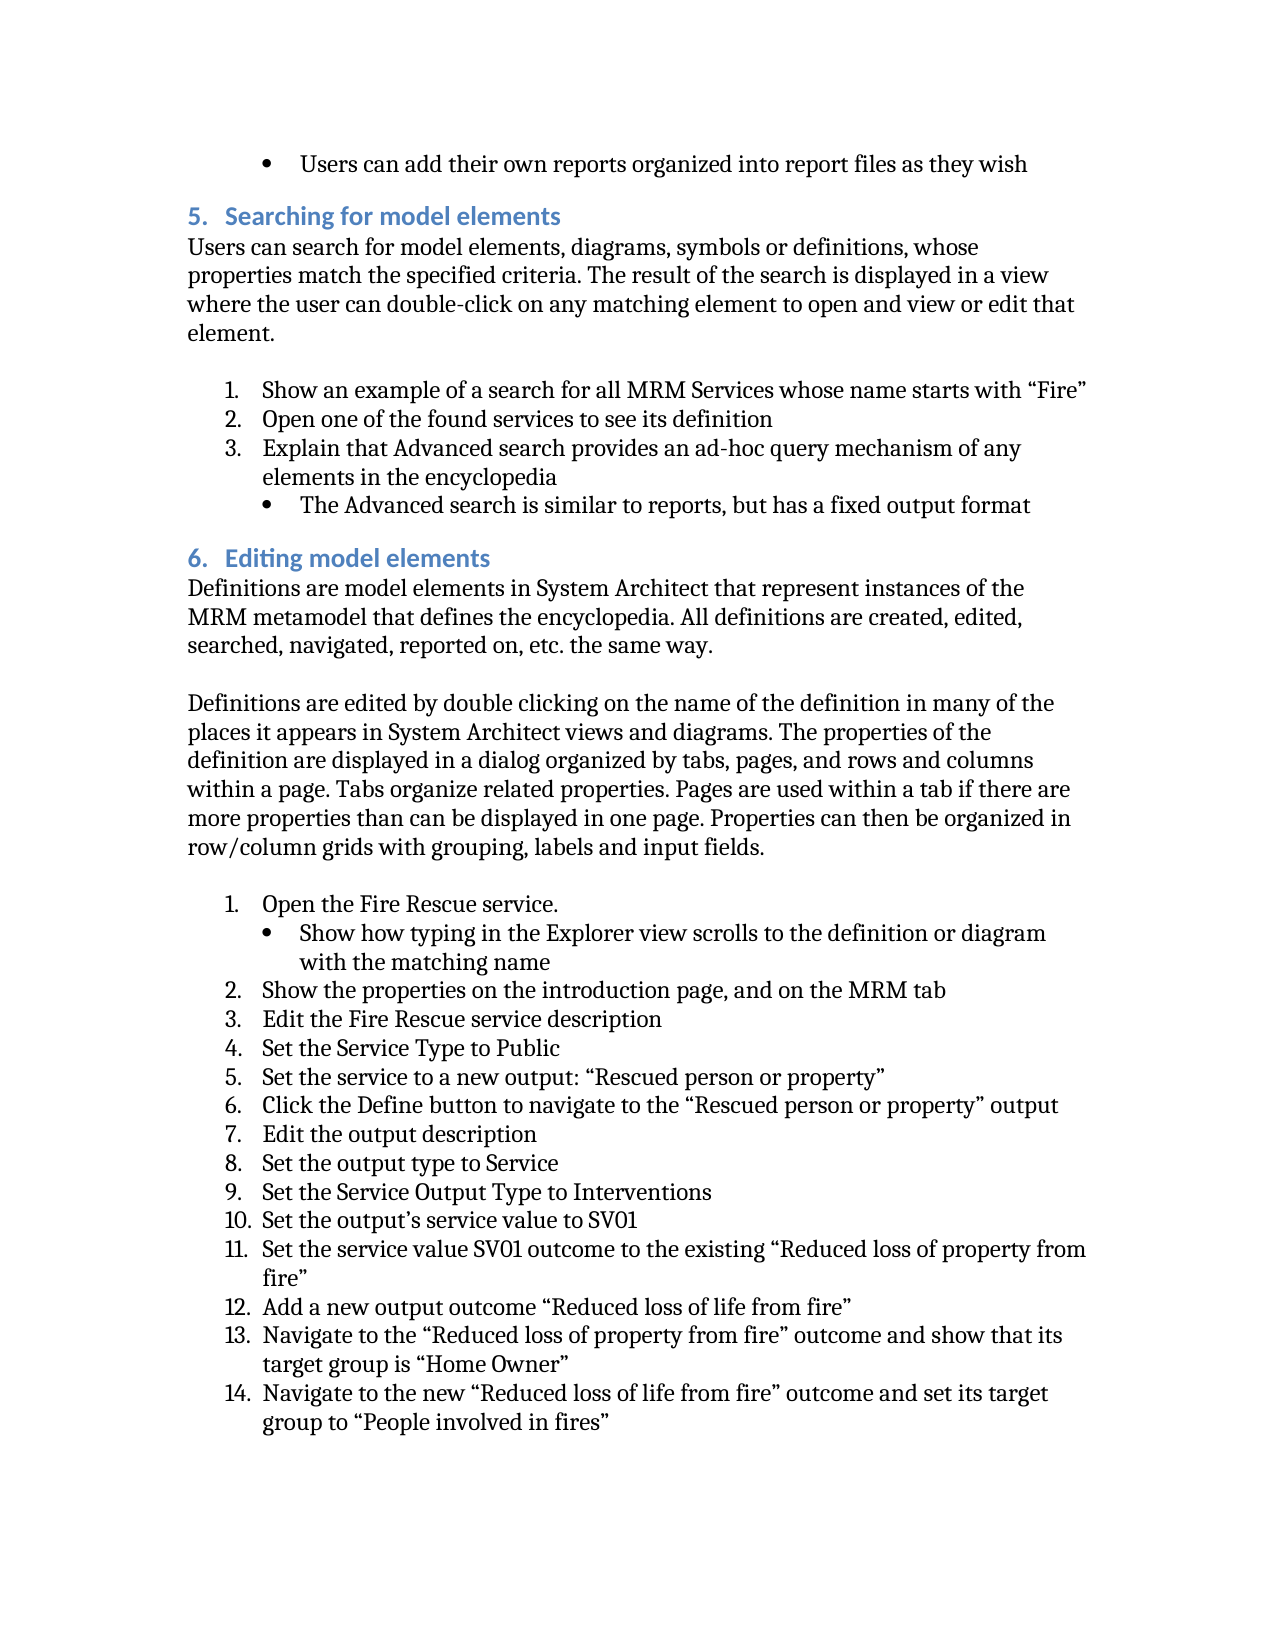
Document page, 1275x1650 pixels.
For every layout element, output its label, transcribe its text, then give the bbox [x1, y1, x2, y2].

subtitle Editing model elements [187, 541, 1087, 574]
list Open one of the found services to see its definition [225, 405, 1087, 434]
list Show how typing in the Explorer view scrolls to the definition or diagram with the matching name [262, 919, 1087, 976]
list Navigate to the new “Reduced loss of life from fire” outcome and set its target group to “People involved in fires” [225, 1379, 1087, 1436]
list Open the Fire Rescue service. [225, 890, 1087, 919]
text Definitions are model elements in System Architect that represent instances of the MRM metamodel that defines the encyclopedia. All definitions are created, edited, searched, navigated, reported on, etc. the same way. [187, 574, 1087, 660]
list Show the properties on the introduction page, and on the MRM tab [225, 976, 1087, 1005]
list Set the service value SV01 outcome to the existing “Reduced loss of property from fire” [225, 1235, 1087, 1293]
list Show an example of a search for all MRM Services whose name starts with “Fire” [225, 376, 1087, 405]
list Users can add their own reports organized into report files as they wish [262, 150, 1087, 179]
text Definitions are edited by double clicking on the name of the definition in many of the places it appears in System Architect views and diagrams. The properties of the definition are displayed in a dialog organized by tabs, pages, and rows and columns within a page. Tabs organize related properties. Pages are used within a tab if there are more properties than can be displayed in one page. Properties can then be organized in row/column grids with grouping, labels and input fields. [187, 689, 1087, 861]
subtitle Searching for model elements [187, 199, 1087, 233]
list Explain that Advanced search provides an ad-hoc query mechanism of any elements in the encyclopedia [225, 434, 1087, 491]
list Edit the output description [225, 1120, 1087, 1149]
list Add a new output outcome “Reduced loss of life from fire” [225, 1293, 1087, 1321]
list Edit the Fire Rescue service description [225, 1005, 1087, 1034]
list Set the output’s service value to SV01 [225, 1206, 1087, 1235]
list Set the service to a new output: “Rescued person or property” [225, 1063, 1087, 1091]
list Set the output type to Service [225, 1149, 1087, 1178]
text Users can search for model elements, diagrams, symbols or definitions, whose properties match the specified criteria. The result of the search is displayed in a view where the user can double-click on any matching element to open and view or edit that element. [187, 233, 1087, 348]
list The Advanced search is similar to reports, but has a fixed output format [262, 491, 1087, 520]
list Set the Service Output Type to Interventions [225, 1178, 1087, 1206]
list Click the Define button to navigate to the “Rescued person or property” output [225, 1091, 1087, 1120]
list Navigate to the “Reduced loss of property from fire” outcome and show that its target group is “Home Owner” [225, 1321, 1087, 1379]
list Set the Service Type to Public [225, 1034, 1087, 1063]
